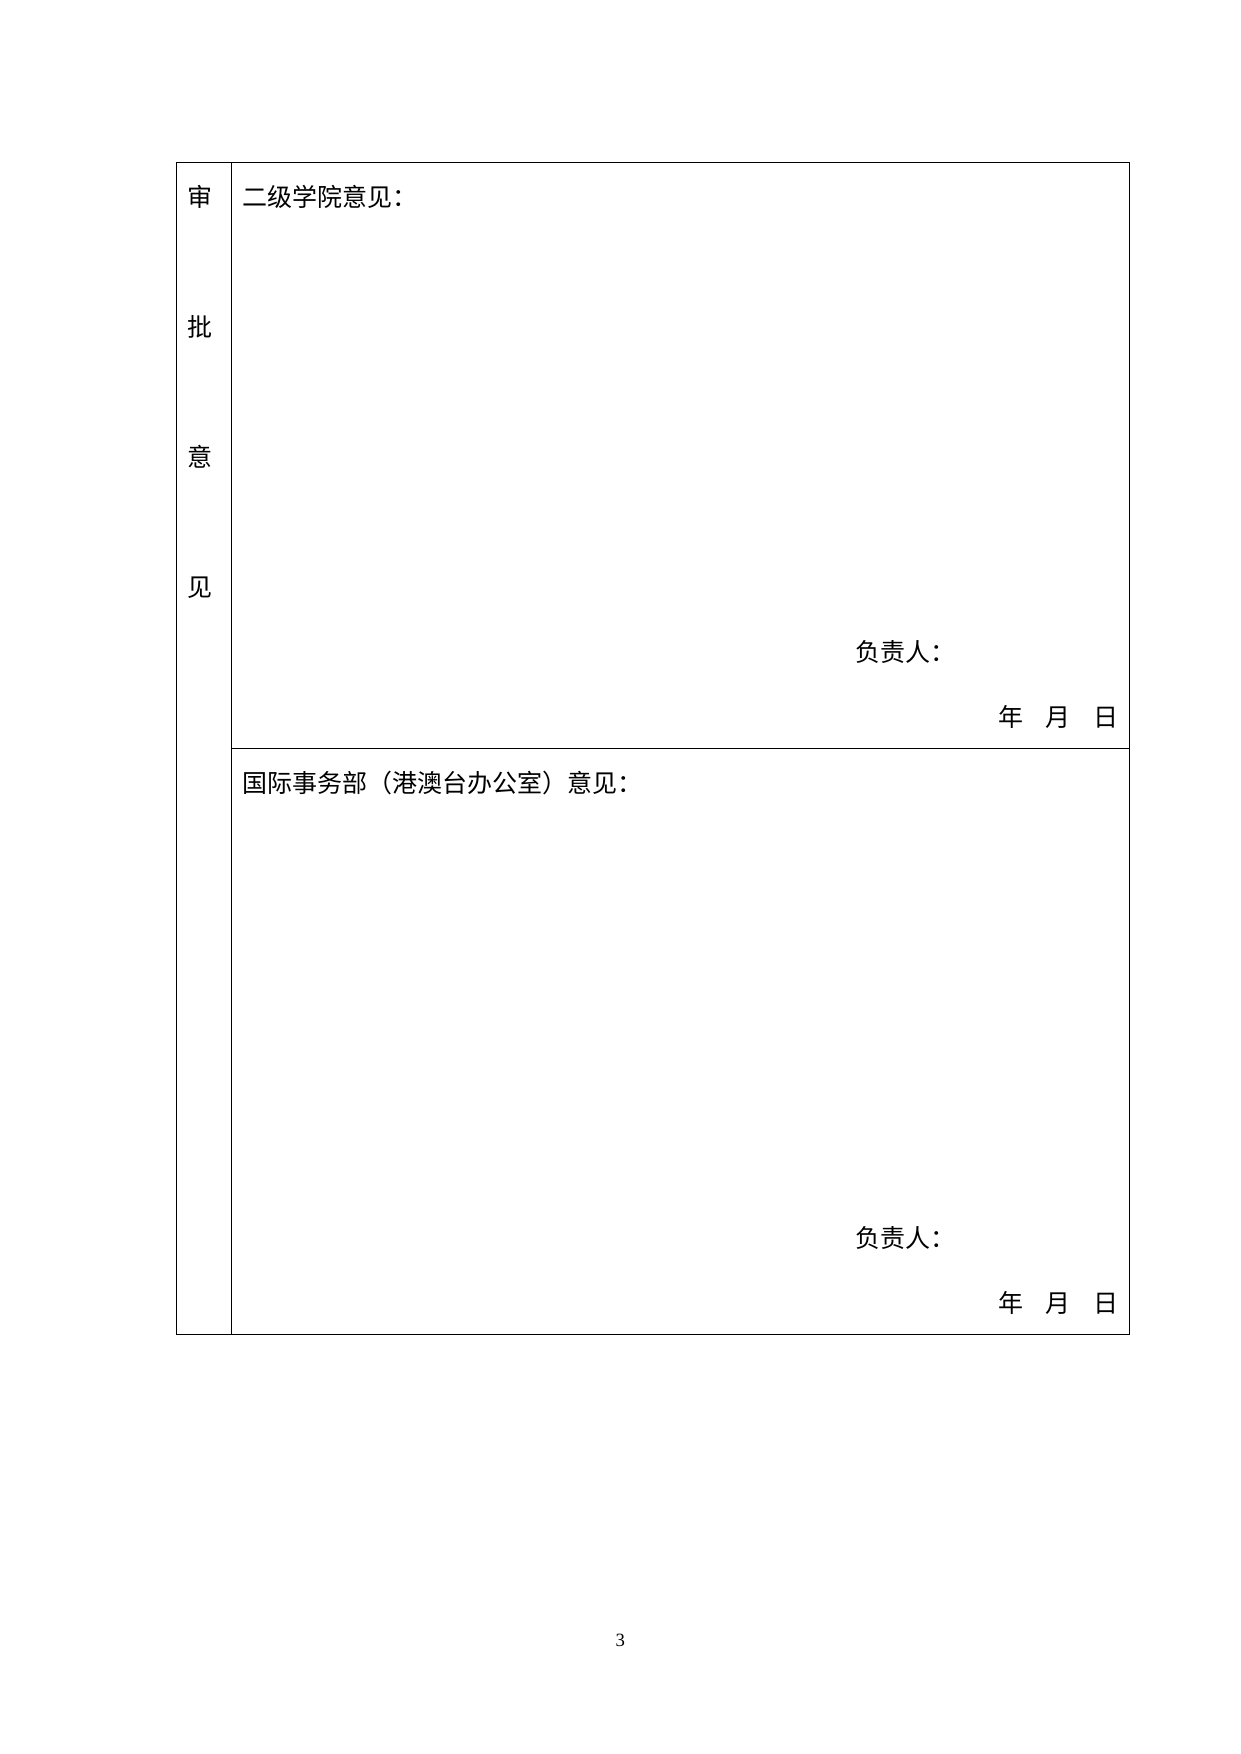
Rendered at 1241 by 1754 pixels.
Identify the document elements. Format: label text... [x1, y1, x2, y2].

table_cell 国际事务部（港澳台办公室）意见： 负责人： 年 月 日 [232, 749, 1129, 1334]
table_cell 二级学院意见： 负责人： 年 月 日 [232, 163, 1129, 748]
table_cell 审 批 意 见 [177, 163, 231, 1334]
